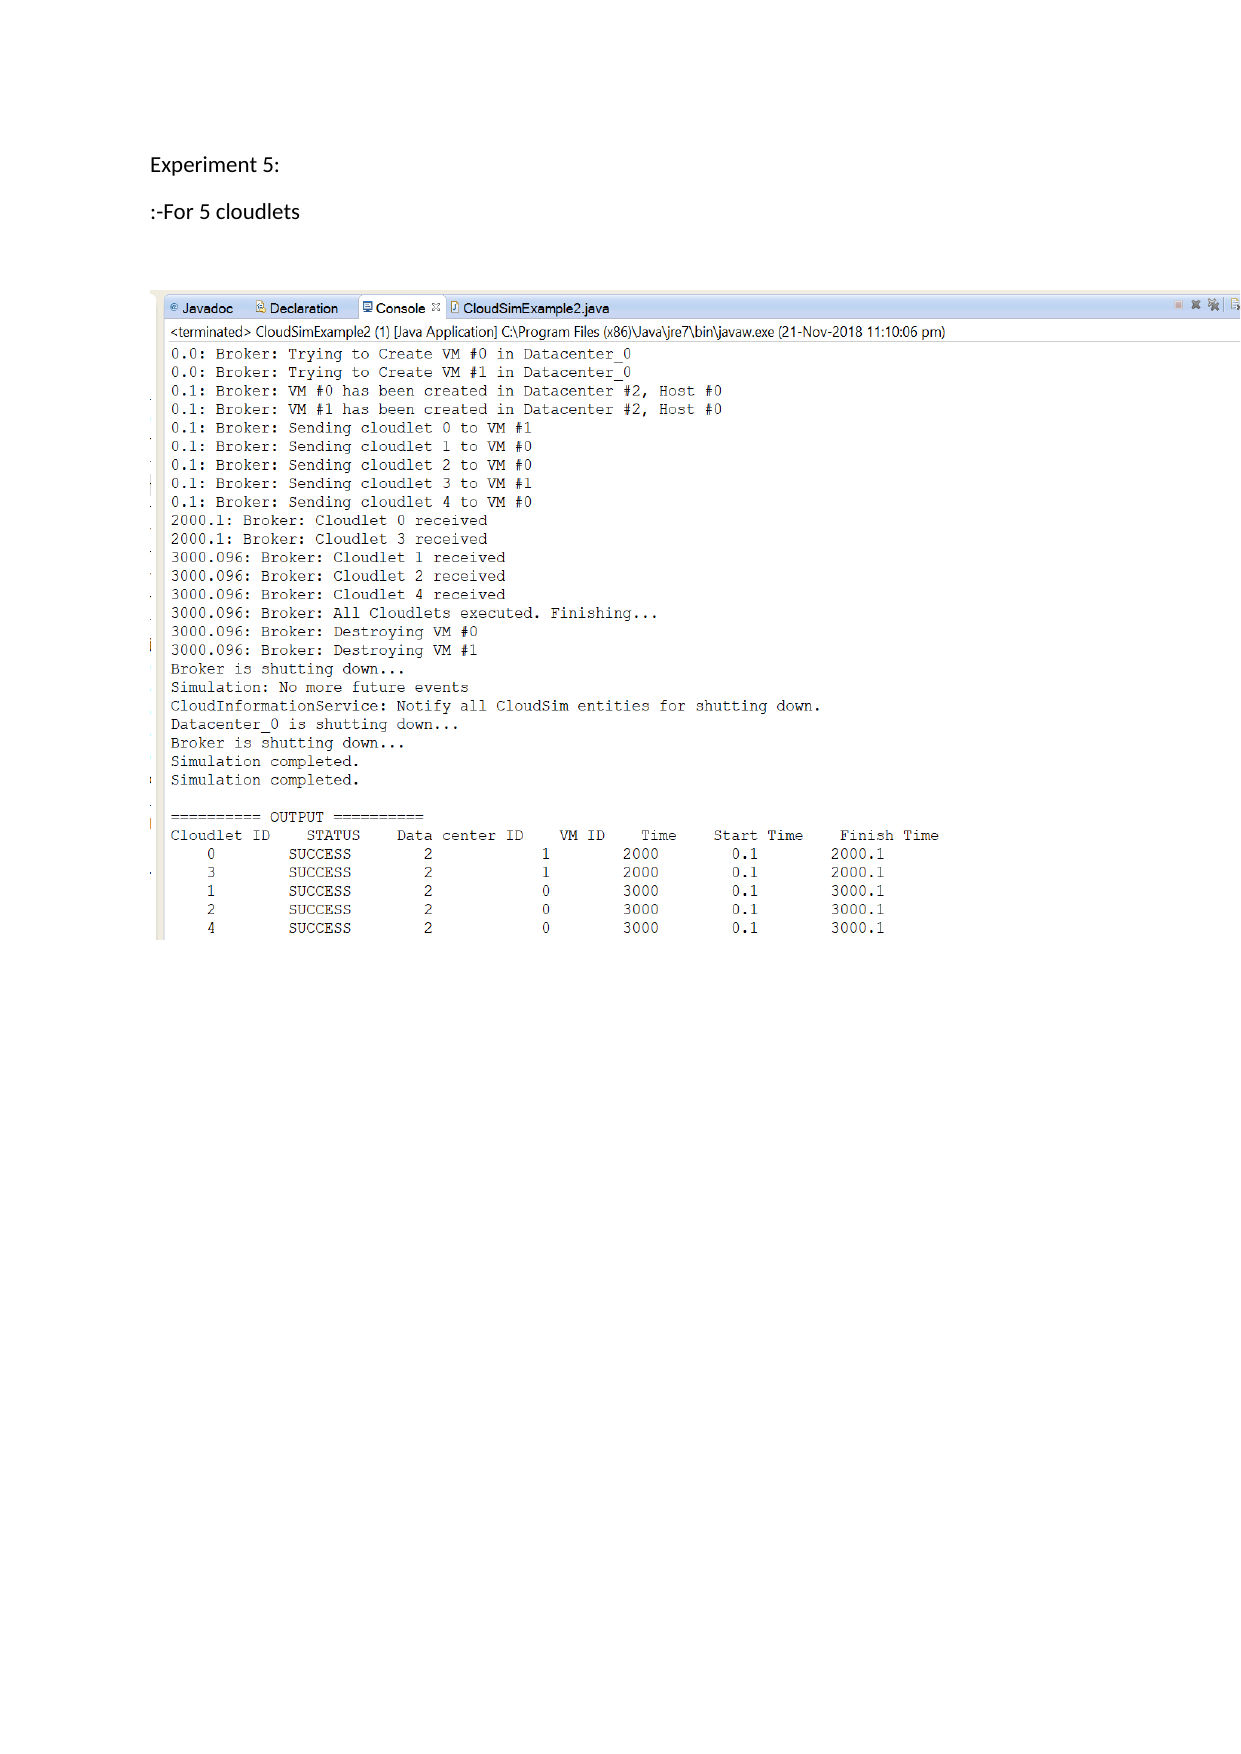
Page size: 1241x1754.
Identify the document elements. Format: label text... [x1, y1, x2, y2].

text :-For 5 cloudlets [150, 197, 1090, 225]
picture [150, 290, 1241, 940]
text Experiment 5: [150, 150, 1090, 178]
